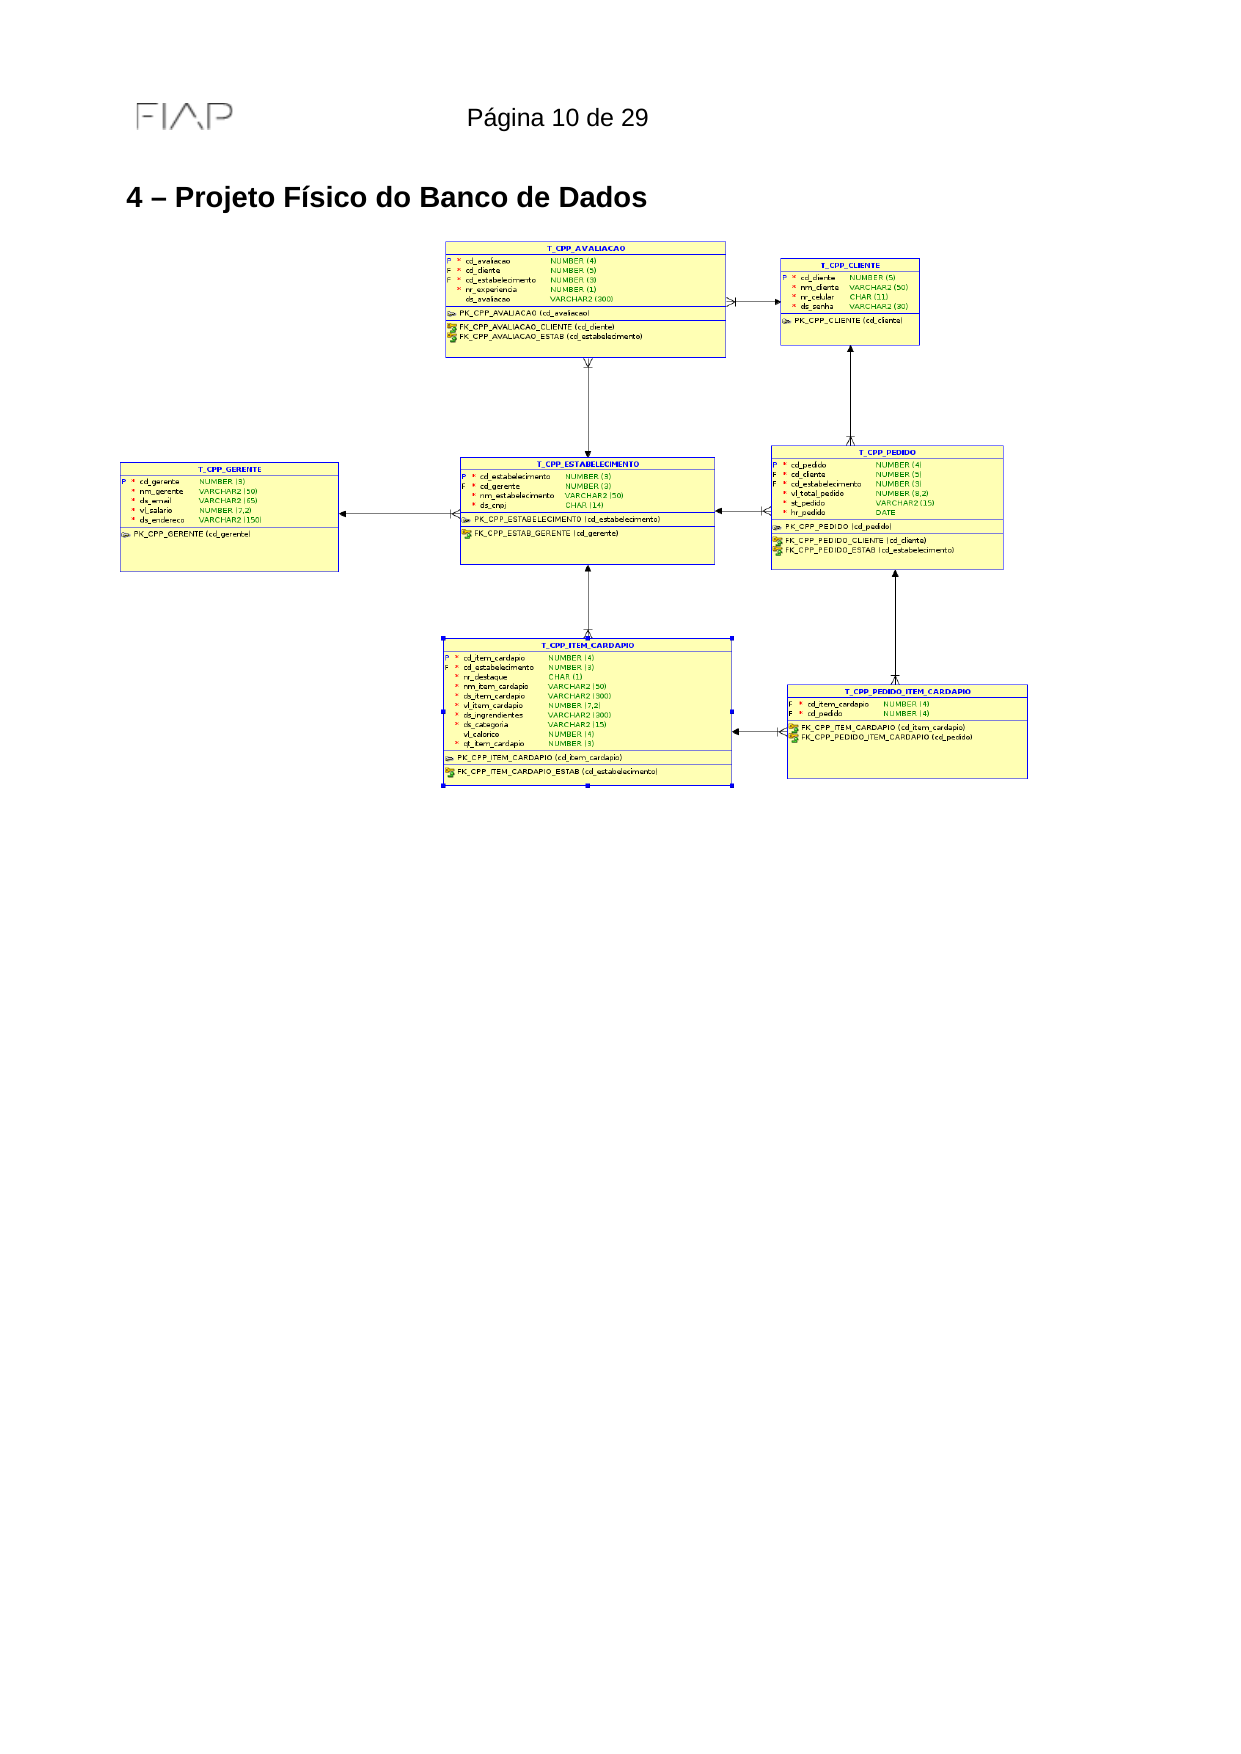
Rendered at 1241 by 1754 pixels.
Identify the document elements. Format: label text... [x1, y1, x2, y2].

subtitle 4 – Projeto Físico do Banco de Dados [118, 180, 1063, 214]
picture [118, 233, 1063, 789]
picture [136, 103, 233, 130]
